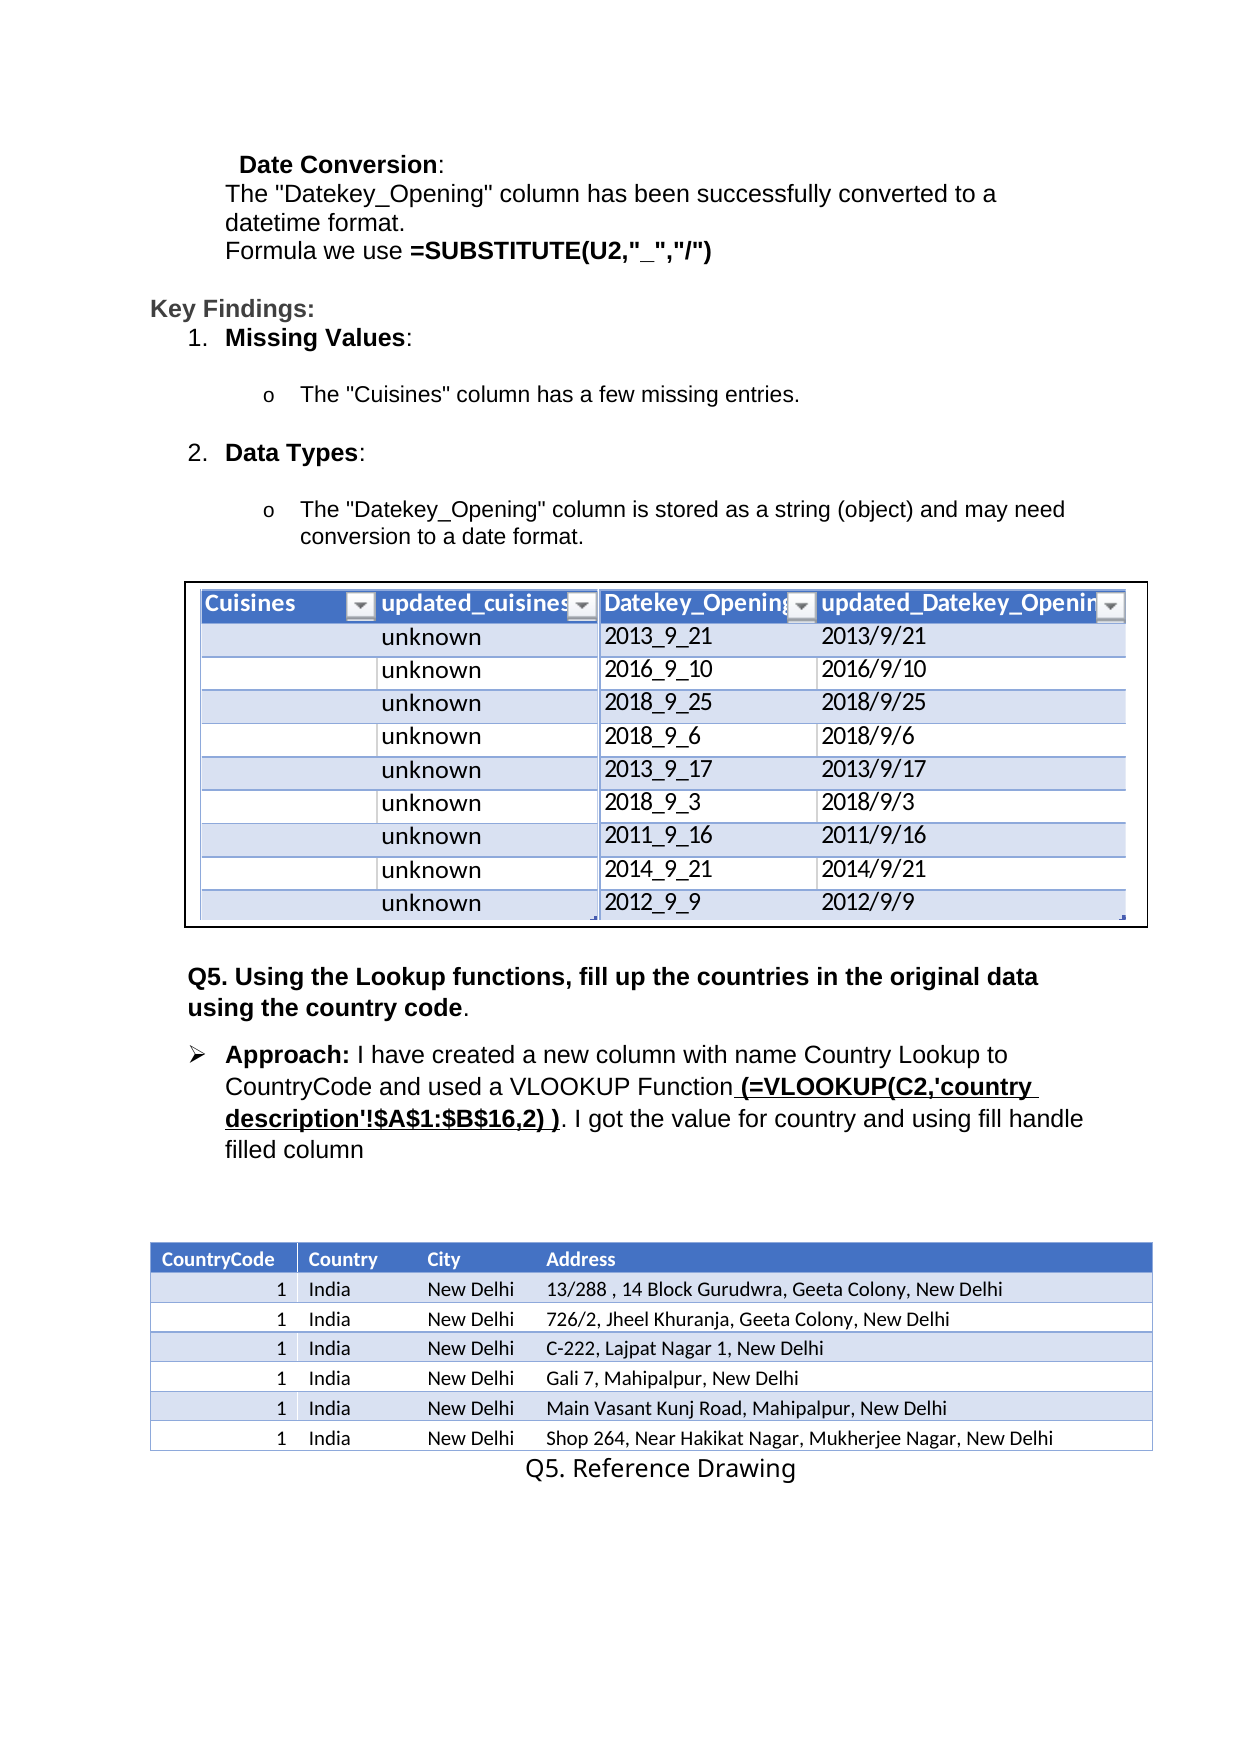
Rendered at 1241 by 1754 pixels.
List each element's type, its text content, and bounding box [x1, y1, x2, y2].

subtitle Key Findings: [150, 294, 1090, 323]
list The "Cuisines" column has a few missing entries. [262, 381, 1090, 408]
text Q4) Reference Chart [150, 579, 1090, 618]
table_cell New Delhi [416, 1392, 535, 1420]
table_cell India [298, 1333, 416, 1361]
table_cell India [298, 1421, 416, 1450]
table_cell Shop 264, Near Hakikat Nagar, Mukherjee Nagar, New Delhi [535, 1421, 1152, 1450]
table_header Address [535, 1243, 1152, 1272]
table_cell 1 [151, 1333, 297, 1361]
table_cell India [298, 1273, 416, 1302]
list Missing Values: [187, 323, 1090, 352]
list Approach: I have created a new column with name Country Lookup to CountryCode and used a VLOOKUP Function (=VLOOKUP(C2,'country description'!$A$1:$B$16,2) ). I got the value for country and using fill handle filled column [187, 1040, 1090, 1164]
table_cell 13/288 , 14 Block Gurudwra, Geeta Colony, New Delhi [535, 1273, 1152, 1302]
table_cell India [298, 1303, 416, 1331]
table_cell New Delhi [416, 1421, 535, 1450]
table_cell New Delhi [416, 1273, 535, 1302]
list The "Datekey_Opening" column has been successfully converted to a datetime format. [225, 179, 1090, 236]
table_cell C-222, Lajpat Nagar 1, New Delhi [535, 1333, 1152, 1361]
table_cell India [298, 1392, 416, 1420]
table_cell 1 [151, 1392, 297, 1420]
table_cell 1 [151, 1273, 297, 1302]
table_cell 726/2, Jheel Khuranja, Geeta Colony, New Delhi [535, 1303, 1152, 1331]
list Formula we use =SUBSTITUTE(U2,"_","/") [225, 236, 1090, 265]
text Q5. Reference Drawing [150, 1451, 1090, 1485]
table_cell Gali 7, Mahipalpur, New Delhi [535, 1362, 1152, 1391]
table_cell New Delhi [416, 1362, 535, 1391]
list Data Types: [187, 438, 1090, 466]
table_header CountryCode [151, 1243, 297, 1272]
text Q5. Using the Lookup functions, fill up the countries in the original data using the country code. [187, 928, 1090, 1021]
list The "Datekey_Opening" column is stored as a string (object) and may need conversion to a date format. [262, 496, 1090, 550]
table_cell 1 [151, 1362, 297, 1391]
table_cell Main Vasant Kunj Road, Mahipalpur, New Delhi [535, 1392, 1152, 1420]
table_cell 1 [151, 1421, 297, 1450]
table_cell India [298, 1362, 416, 1391]
table_header Country [298, 1243, 416, 1272]
table_cell New Delhi [416, 1333, 535, 1361]
list Date Conversion: [225, 150, 1090, 179]
table_cell 1 [151, 1303, 297, 1331]
table_cell New Delhi [416, 1303, 535, 1331]
table_header City [416, 1243, 535, 1272]
